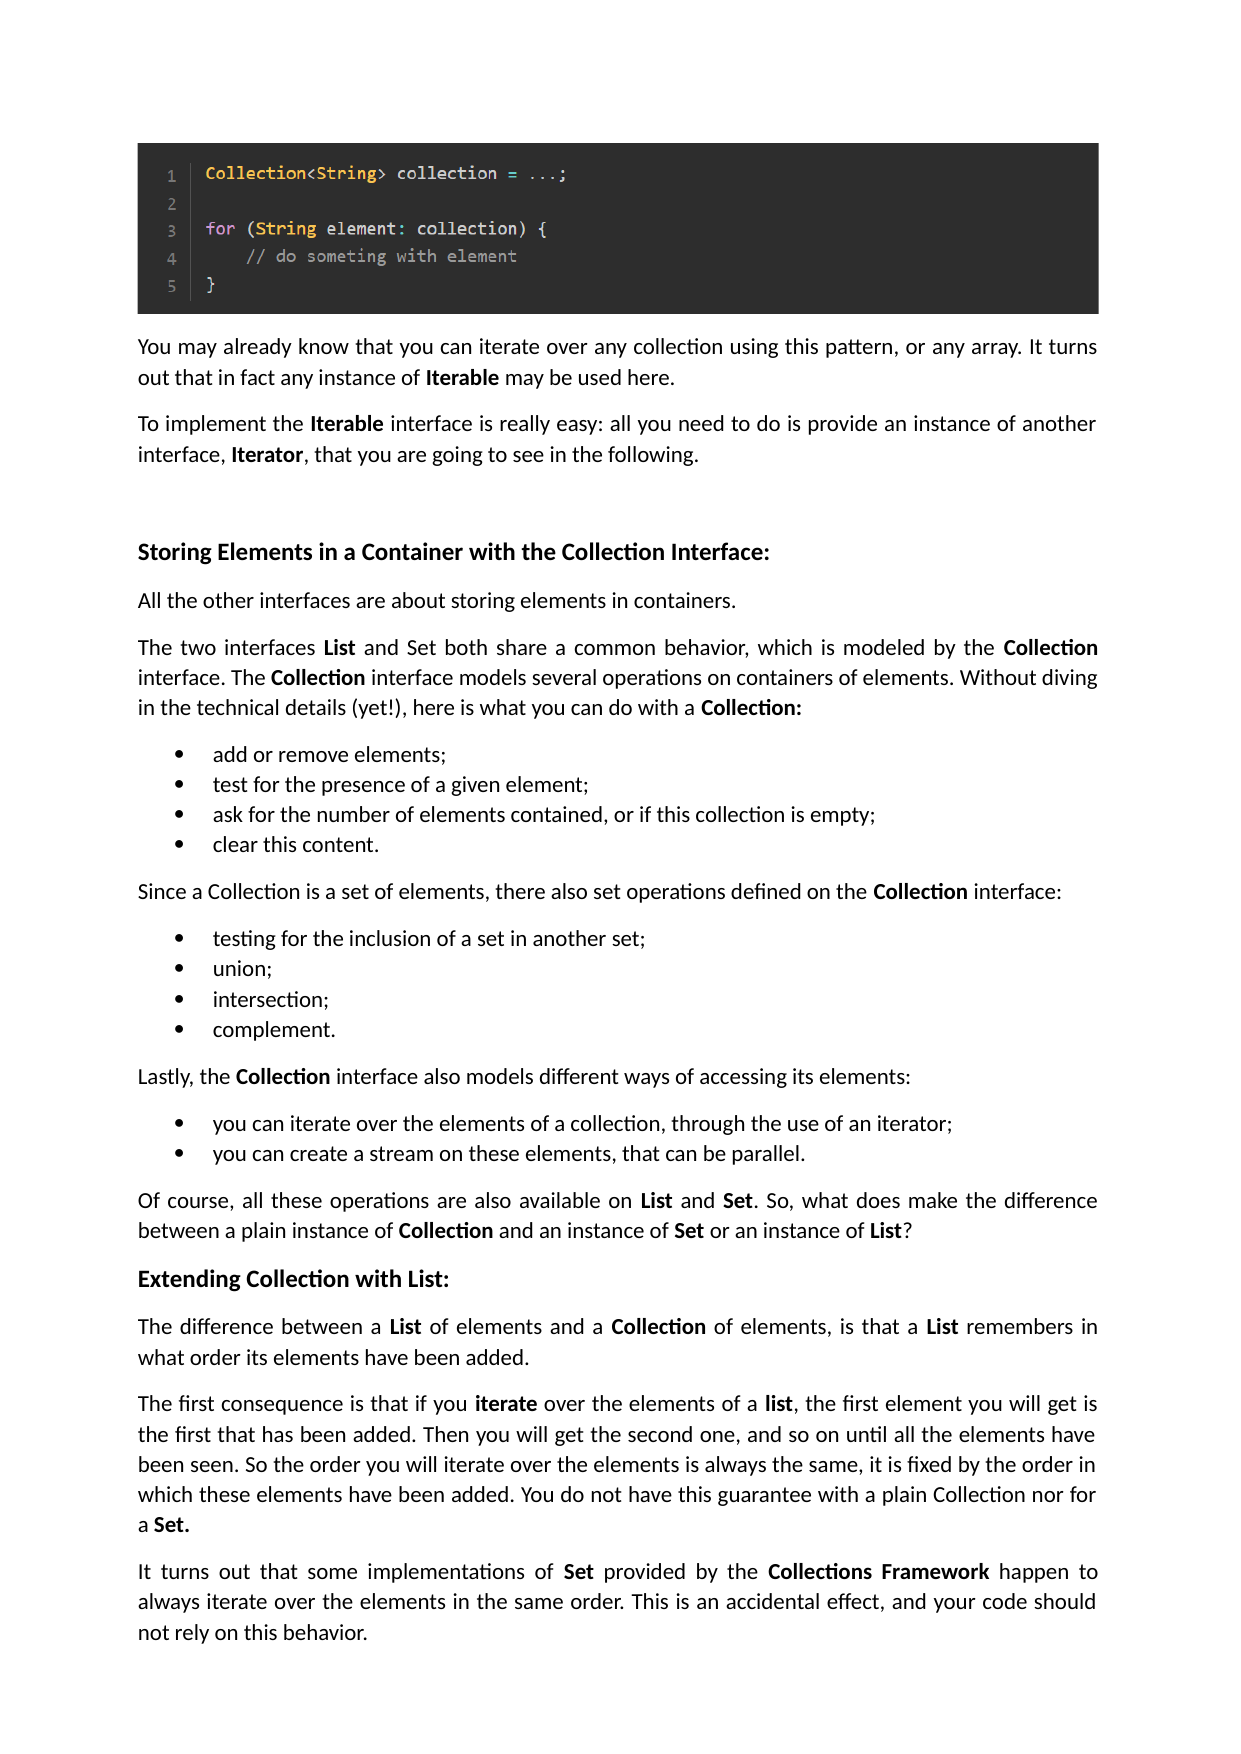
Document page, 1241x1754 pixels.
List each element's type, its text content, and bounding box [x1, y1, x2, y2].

list you can create a stream on these elements, that can be parallel. [175, 1139, 1098, 1167]
list testing for the inclusion of a set in another set; [175, 924, 1098, 952]
text Lastly, the Collection interface also models different ways of accessing its elements: [138, 1062, 1098, 1090]
text Since a Collection is a set of elements, there also set operations defined on the Collection interface: [138, 877, 1098, 905]
text The first consequence is that if you iterate over the elements of a list, the first element you will get is the first that has been added. Then you will get the second one, and so on until all the elements have been seen. So the order you will iterate over the elements is always the same, it is fixed by the order in which these elements have been added. You do not have this guarantee with a plain Collection nor for a Set. [138, 1389, 1098, 1538]
list add or remove elements; [175, 740, 1098, 768]
text The difference between a List of elements and a Collection of elements, is that a List remembers in what order its elements have been added. [138, 1312, 1098, 1371]
text Of course, all these operations are also available on List and Set. So, what does make the difference between a plain instance of Collection and an instance of Set or an instance of List? [138, 1186, 1098, 1244]
text Extending Collection with List: [138, 1263, 1098, 1293]
text Storing Elements in a Container with the Collection Interface: [138, 536, 1098, 567]
list test for the presence of a given element; [175, 770, 1098, 798]
text The two interfaces List and Set both share a common behavior, which is modeled by the Collection interface. The Collection interface models several operations on containers of elements. Without diving in the technical details (yet!), here is what you can do with a Collection: [138, 633, 1098, 721]
list you can iterate over the elements of a collection, through the use of an iterator; [175, 1109, 1098, 1137]
text You may already know that you can iterate over any collection using this pattern, or any array. It turns out that in fact any instance of Iterable may be used here. [138, 332, 1098, 391]
text To implement the Iterable interface is really easy: all you need to do is provide an instance of another interface, Iterator, that you are going to see in the following. [138, 409, 1098, 468]
list ask for the number of elements contained, or if this collection is empty; [175, 800, 1098, 828]
list clear this content. [175, 831, 1098, 858]
picture [137, 143, 1099, 314]
text It turns out that some implementations of Set provided by the Collections Framework happen to always iterate over the elements in the same order. This is an accidental effect, and your code should not rely on this behavior. [138, 1557, 1098, 1646]
text All the other interfaces are about storing elements in containers. [138, 586, 1098, 614]
list union; [175, 954, 1098, 982]
list intersection; [175, 985, 1098, 1013]
list complement. [175, 1015, 1098, 1043]
